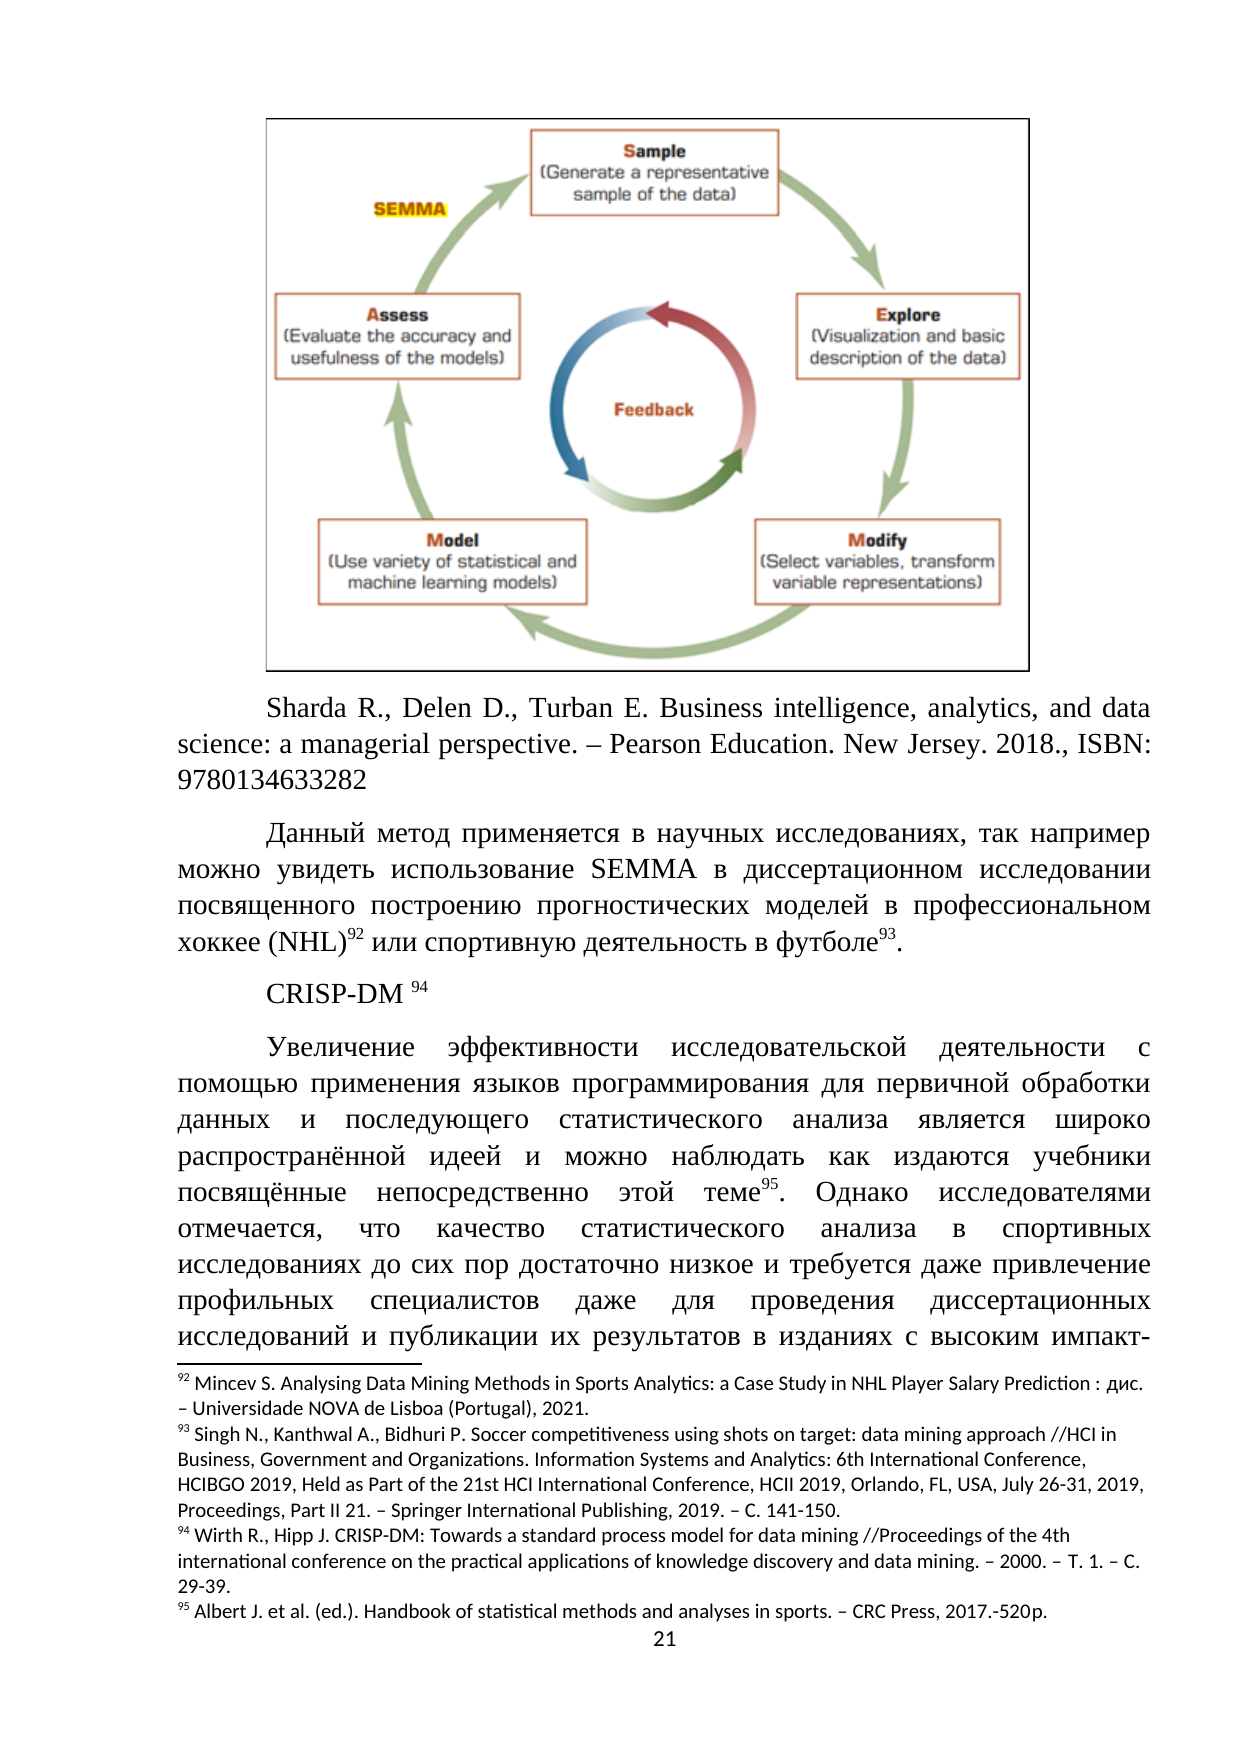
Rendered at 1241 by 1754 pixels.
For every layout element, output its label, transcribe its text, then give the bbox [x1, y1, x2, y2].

text CRISP-DM [177, 976, 1152, 1010]
text Sharda R., Delen D., Turban E. Business intelligence, analytics, and data science: a managerial perspective. – Pearson Education. New Jersey. 2018., ISBN: 9780134633282 [177, 690, 1152, 796]
text Данный метод применяется в научных исследованиях, так например можно увидеть использование SEMMA в диссертационном исследовании посвященного построению прогностических моделей в профессиональном хоккее (NHL) или спортивную деятельность в футболе. [177, 815, 1152, 957]
picture [265, 118, 1030, 672]
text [177, 1029, 1152, 1352]
